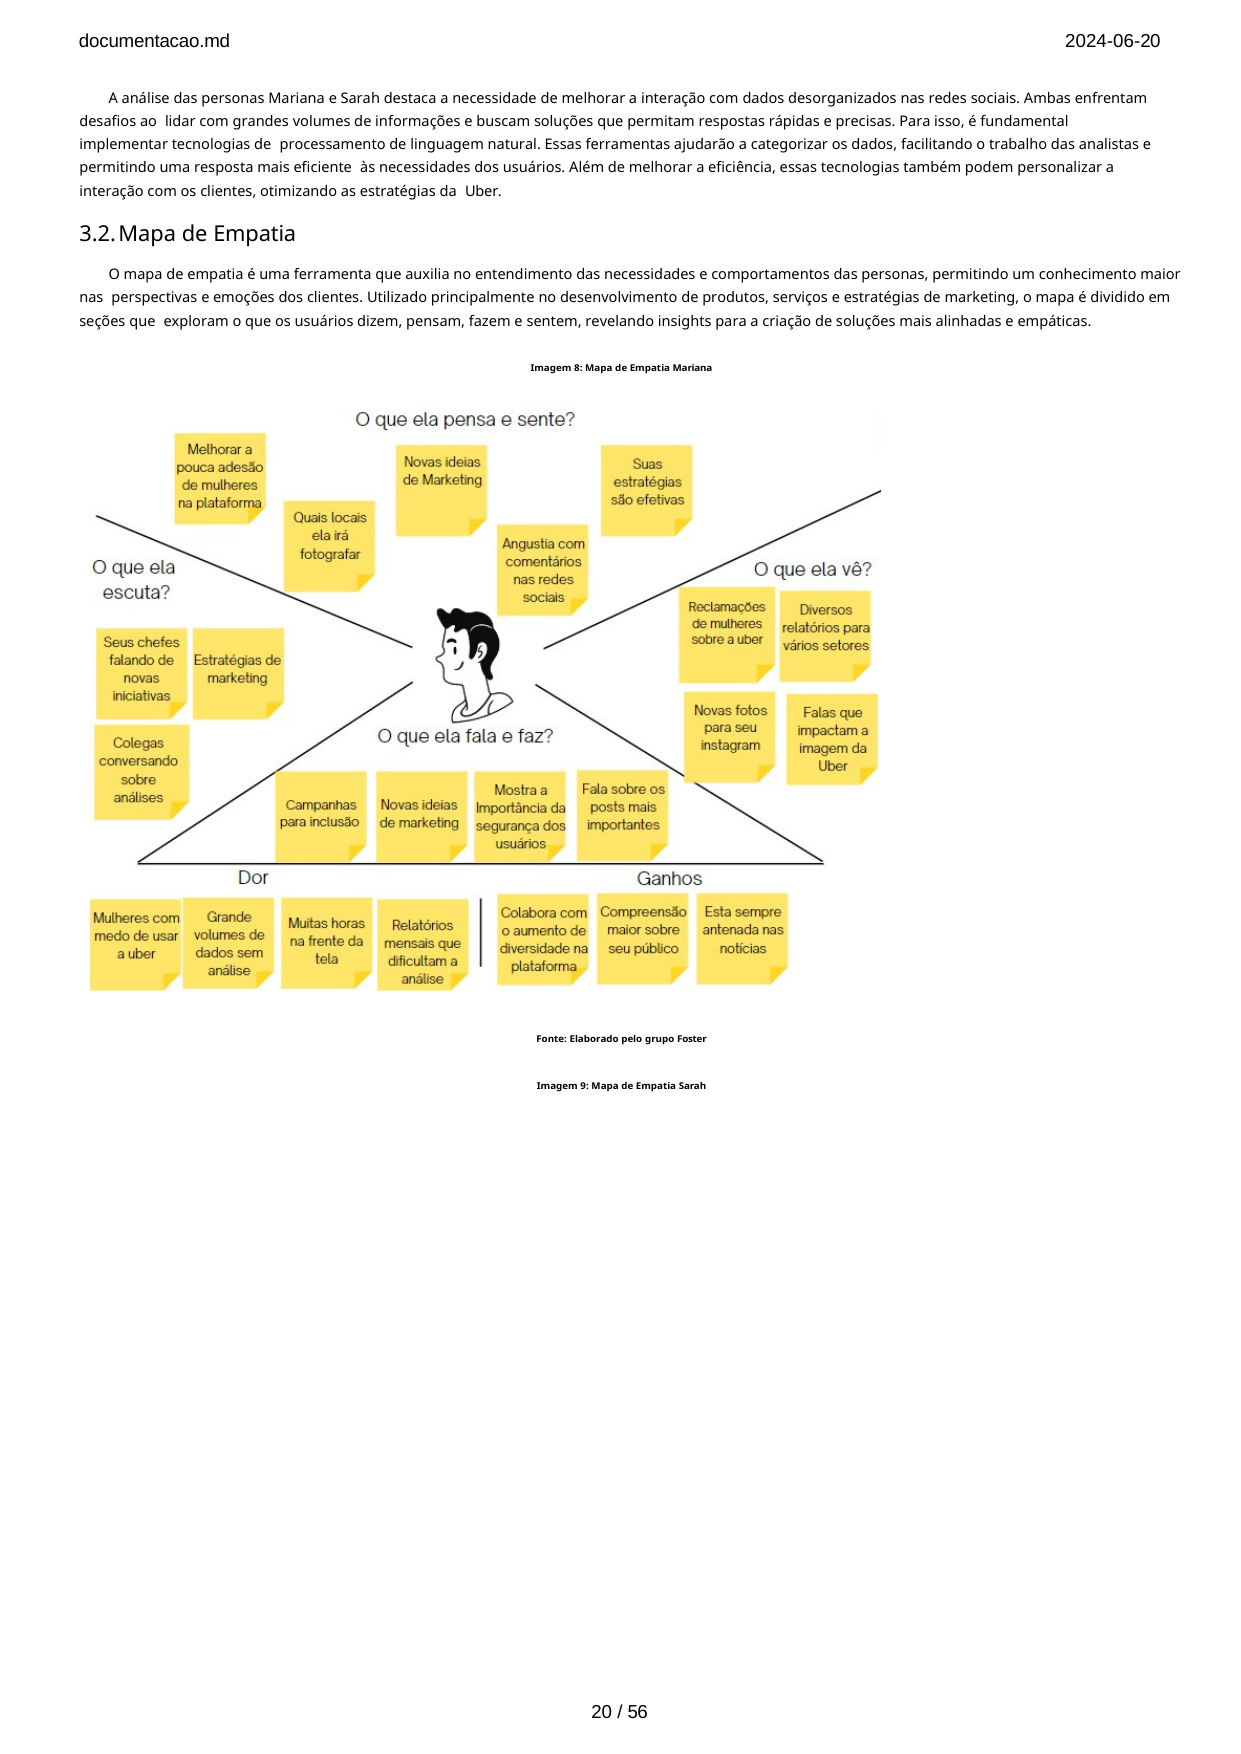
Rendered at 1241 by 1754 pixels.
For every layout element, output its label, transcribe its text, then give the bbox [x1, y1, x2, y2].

subtitle Mapa de Empatia [79, 218, 1196, 248]
text Fonte: Elaborado pelo grupo Foster [67, 1033, 1176, 1046]
text O mapa de empatia é uma ferramenta que auxilia no entendimento das necessidades e comportamentos das personas, permitindo um conhecimento maior nas perspectivas e emoções dos clientes. Utilizado principalmente no desenvolvimento de produtos, serviços e estratégias de marketing, o mapa é dividido em seções que exploram o que os usuários dizem, pensam, fazem e sentem, revelando insights para a criação de soluções mais alinhadas e empáticas. [79, 264, 1196, 330]
text A análise das personas Mariana e Sarah destaca a necessidade de melhorar a interação com dados desorganizados nas redes sociais. Ambas enfrentam desafios ao lidar com grandes volumes de informações e buscam soluções que permitam respostas rápidas e precisas. Para isso, é fundamental implementar tecnologias de processamento de linguagem natural. Essas ferramentas ajudarão a categorizar os dados, facilitando o trabalho das analistas e permitindo uma resposta mais eficiente às necessidades dos usuários. Além de melhorar a eficiência, essas tecnologias também podem personalizar a interação com os clientes, otimizando as estratégias da Uber. [79, 88, 1157, 200]
picture [89, 407, 882, 991]
